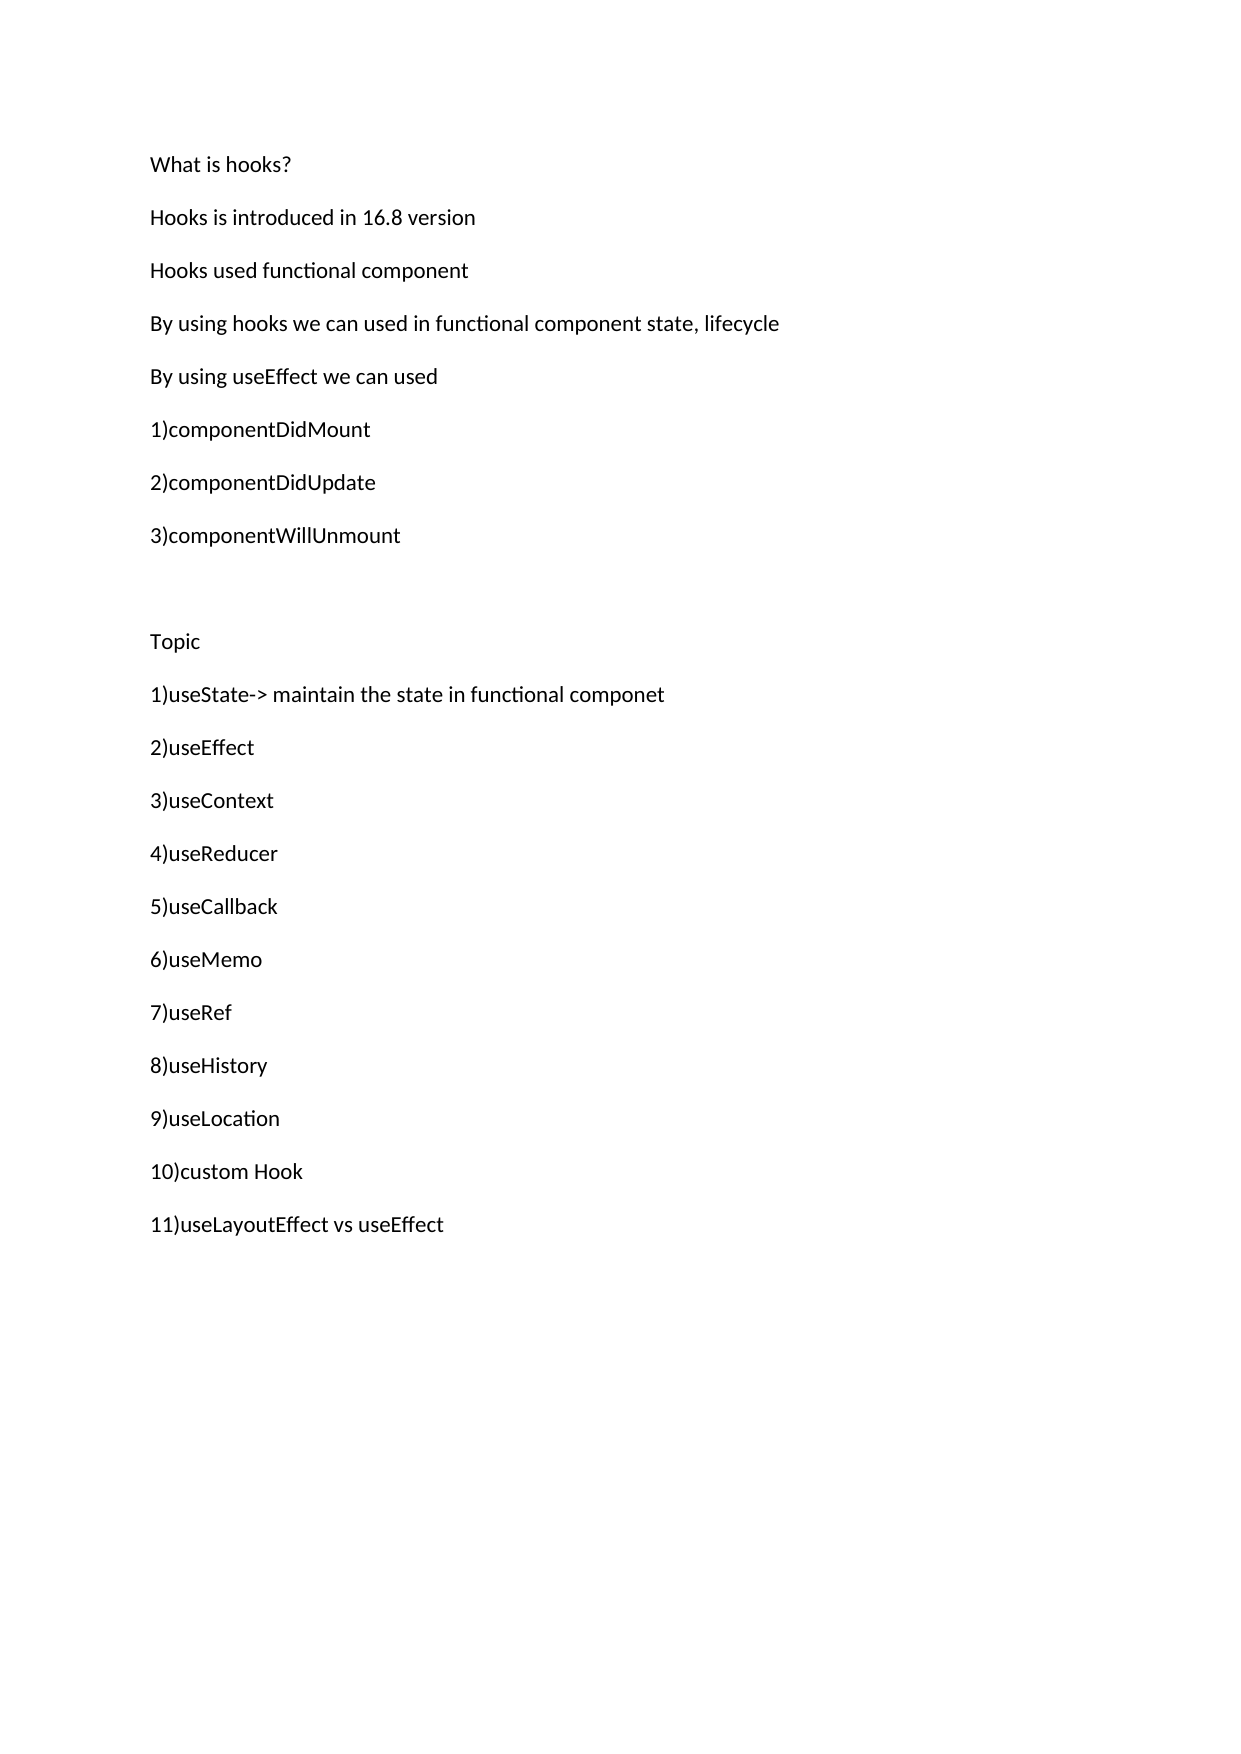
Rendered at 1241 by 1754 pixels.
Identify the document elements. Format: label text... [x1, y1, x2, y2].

text 4)useReducer [150, 839, 1090, 867]
text 3)useContext [150, 786, 1090, 814]
text By using hooks we can used in functional component state, lifecycle [150, 309, 1090, 337]
text Hooks is introduced in 16.8 version [150, 203, 1090, 231]
text By using useEffect we can used [150, 362, 1090, 390]
text 1)useState-> maintain the state in functional componet [150, 680, 1090, 708]
text 11)useLayoutEffect vs useEffect [150, 1210, 1090, 1238]
text 6)useMemo [150, 945, 1090, 973]
text 10)custom Hook [150, 1157, 1090, 1185]
text 2)useEffect [150, 733, 1090, 761]
text 9)useLocation [150, 1104, 1090, 1132]
text What is hooks? [150, 150, 1090, 178]
text 1)componentDidMount [150, 415, 1090, 443]
text 3)componentWillUnmount [150, 521, 1090, 549]
text 2)componentDidUpdate [150, 468, 1090, 496]
text 8)useHistory [150, 1051, 1090, 1079]
text Topic [150, 627, 1090, 655]
text Hooks used functional component [150, 256, 1090, 284]
text 5)useCallback [150, 892, 1090, 920]
text 7)useRef [150, 998, 1090, 1026]
